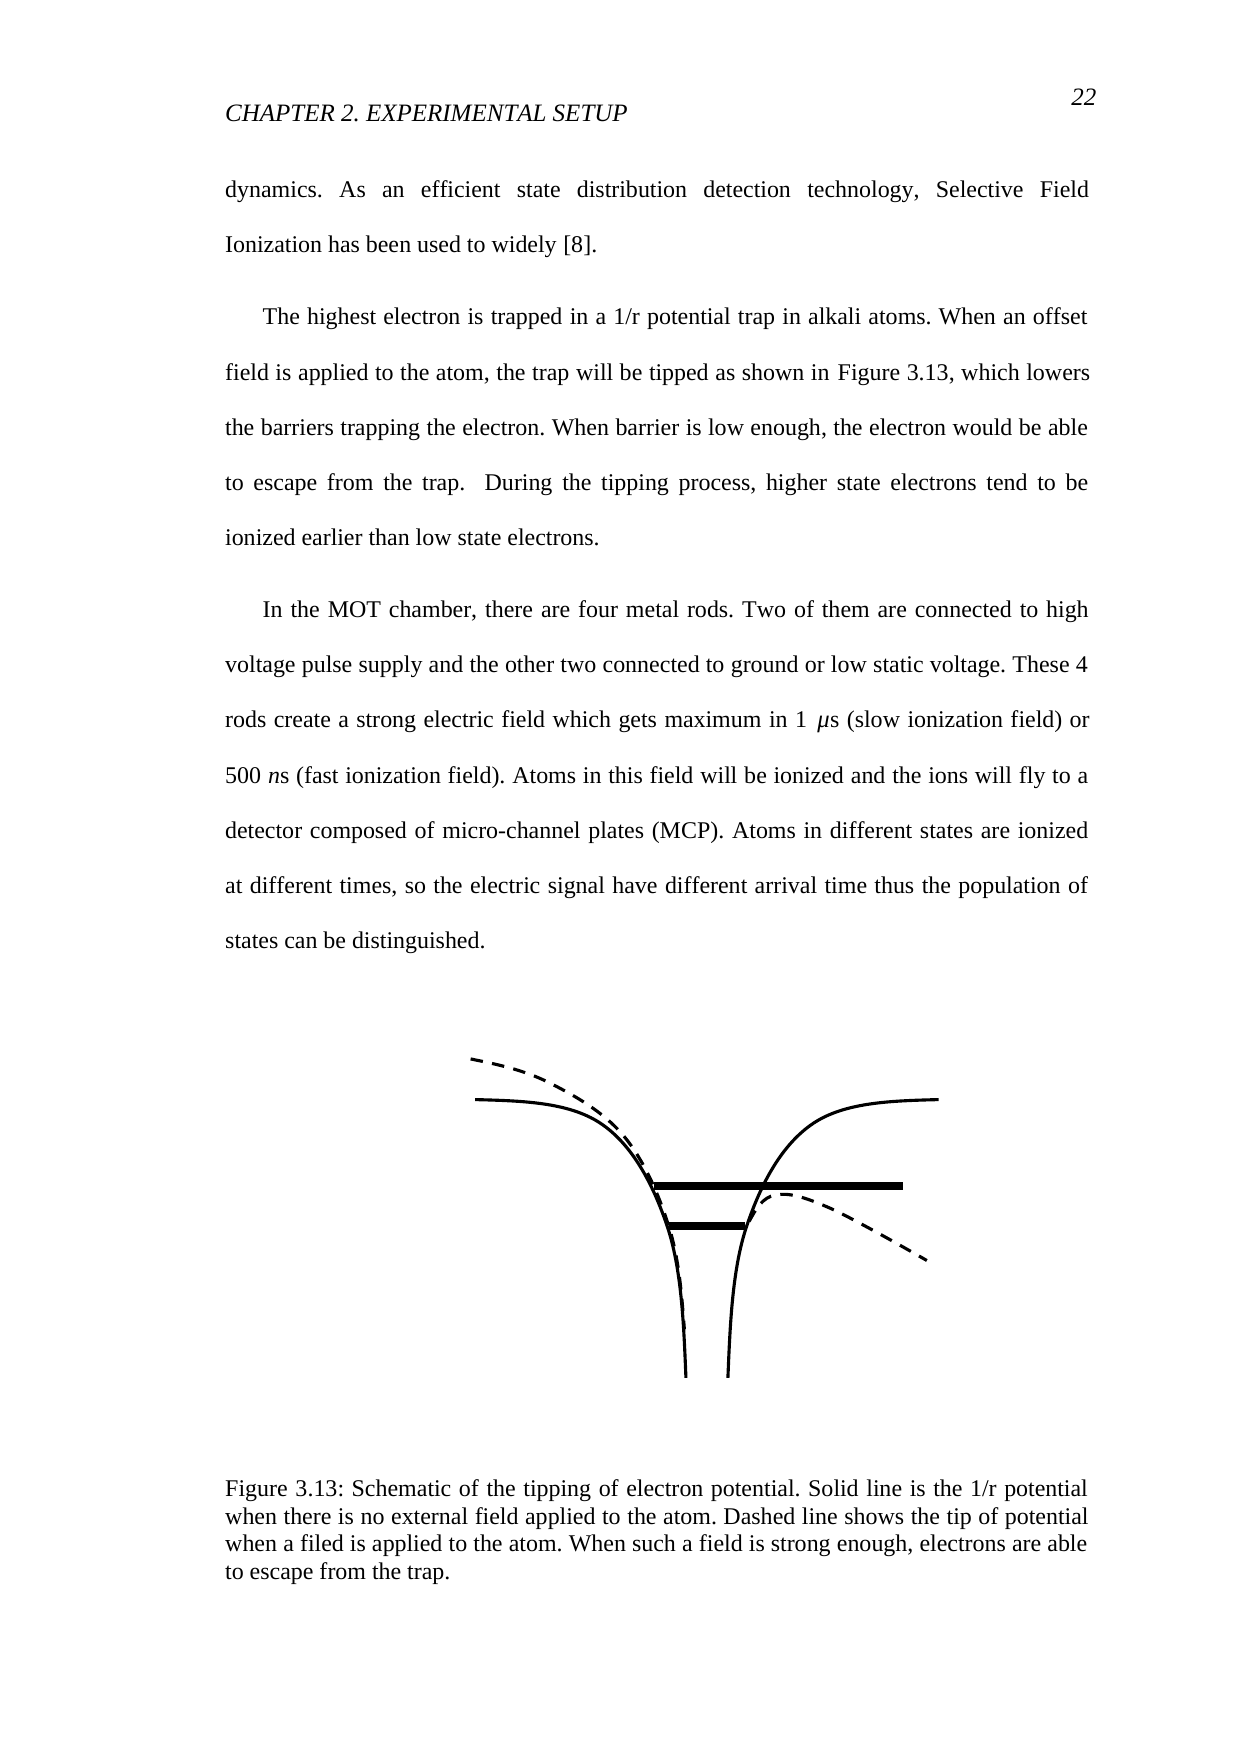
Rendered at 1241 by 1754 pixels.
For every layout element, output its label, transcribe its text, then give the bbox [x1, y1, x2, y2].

text The highest electron is trapped in a 1/r potential trap in alkali atoms. When an offset field is applied to the atom, the trap will be tipped as shown in Figure 2.12, which lowers the barriers trapping the electron. When barrier is low enough, the electron would be able to escape from the trap. During the tipping process, higher state electrons tend to be ionized earlier than low state electrons. [225, 302, 1090, 551]
text In the MOT chamber, there are four metal rods. Two of them are connected to high voltage pulse supply and the other two connected to ground or low static voltage. These 4 rods create a strong electric field which gets maximum in 1 s (slow ionization field) or 500 ns (fast ionization field). Atoms in this field will be ionized and the ions will fly to a detector composed of micro-channel plates (MCP). Atoms in different states are ionized at different times, so the electric signal have different arrival time thus the population of states can be distinguished. [225, 595, 1090, 954]
